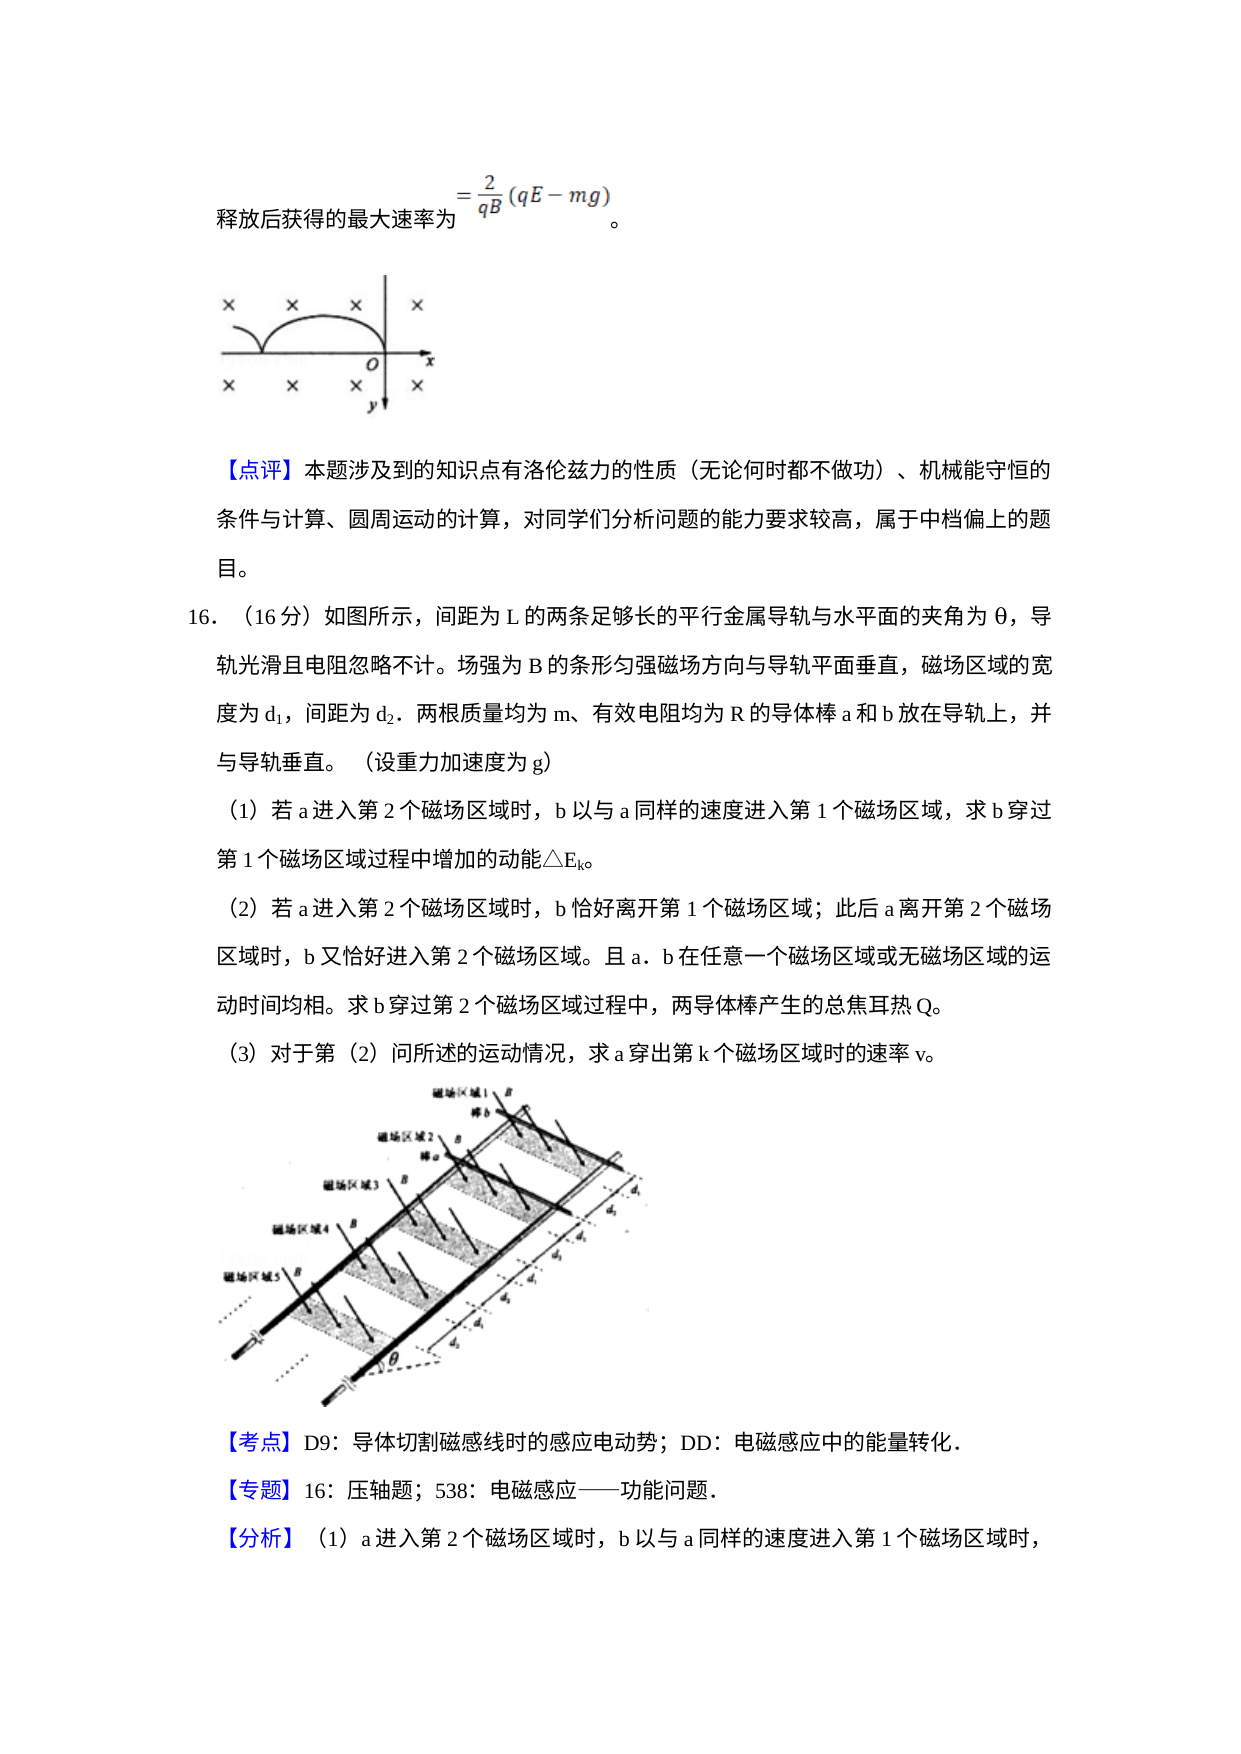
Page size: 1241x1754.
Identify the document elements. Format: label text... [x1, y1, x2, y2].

text 【专题】16：压轴题；538：电磁感应——功能问题． [216, 1473, 1053, 1505]
text （2）若a进入第2个磁场区域时，b恰好离开第1个磁场区域；此后a离开第2个磁场区域时，b 又恰好进入第2个磁场区域。且a．b在任意一个磁场区域或无磁场区域的运动时间均相。求b穿过第2个磁场区域过程中，两导体棒产生的总焦耳热Q。 [216, 890, 1053, 1020]
text 【考点】D9：导体切割磁感线时的感应电动势；DD：电磁感应中的能量转化．菁优网版权所有 [216, 1424, 1053, 1457]
text 【点评】本题涉及到的知识点有洛伦兹力的性质（无论何时都不做功）、机械能守恒的条件与计算、圆周运动的计算，对同学们分析问题的能力要求较高，属于中档偏上的题目。 [216, 453, 1053, 583]
text （1）若a进入第2个磁场区域时，b以与a同样的速度进入第1个磁场区域，求b穿过第1个磁场区域过程中增加的动能△Ek。 [216, 793, 1053, 874]
text （3）对于第（2）问所述的运动情况，求a穿出第k个磁场区域时的速率v。 [216, 1036, 1053, 1068]
picture [456, 162, 610, 228]
picture [216, 1084, 649, 1407]
picture [216, 275, 435, 419]
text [216, 162, 1053, 259]
text 16．（16分）如图所示，间距为L的两条足够长的平行金属导轨与水平面的夹角为θ，导轨光滑且电阻忽略不计。场强为B的条形匀强磁场方向与导轨平面垂直，磁场区域的宽度为d1，间距为d2．两根质量均为m、有效电阻均为R的导体棒a和b放在导轨上，并与导轨垂直。 （设重力加速度为g） [187, 598, 1053, 777]
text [216, 1521, 1053, 1553]
